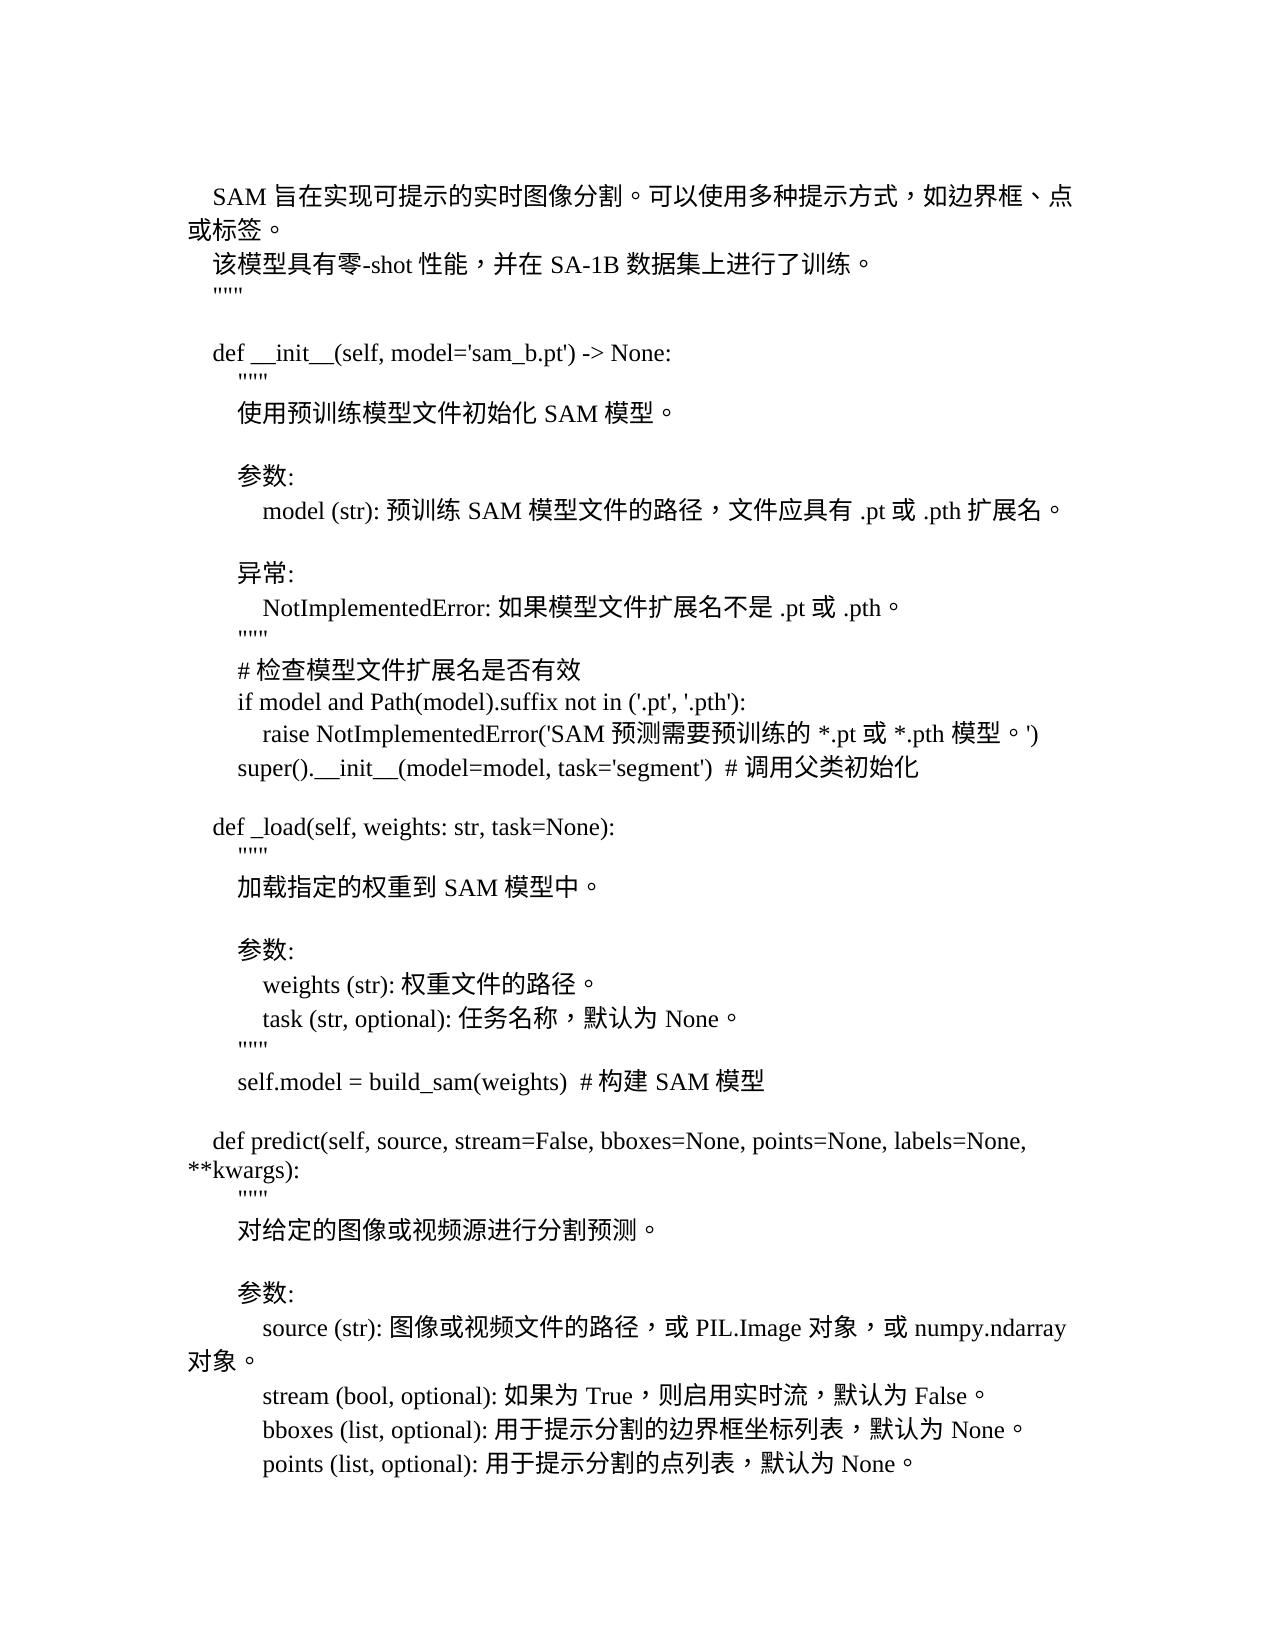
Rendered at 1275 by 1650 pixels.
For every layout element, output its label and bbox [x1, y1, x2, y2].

text [187, 150, 1087, 1480]
